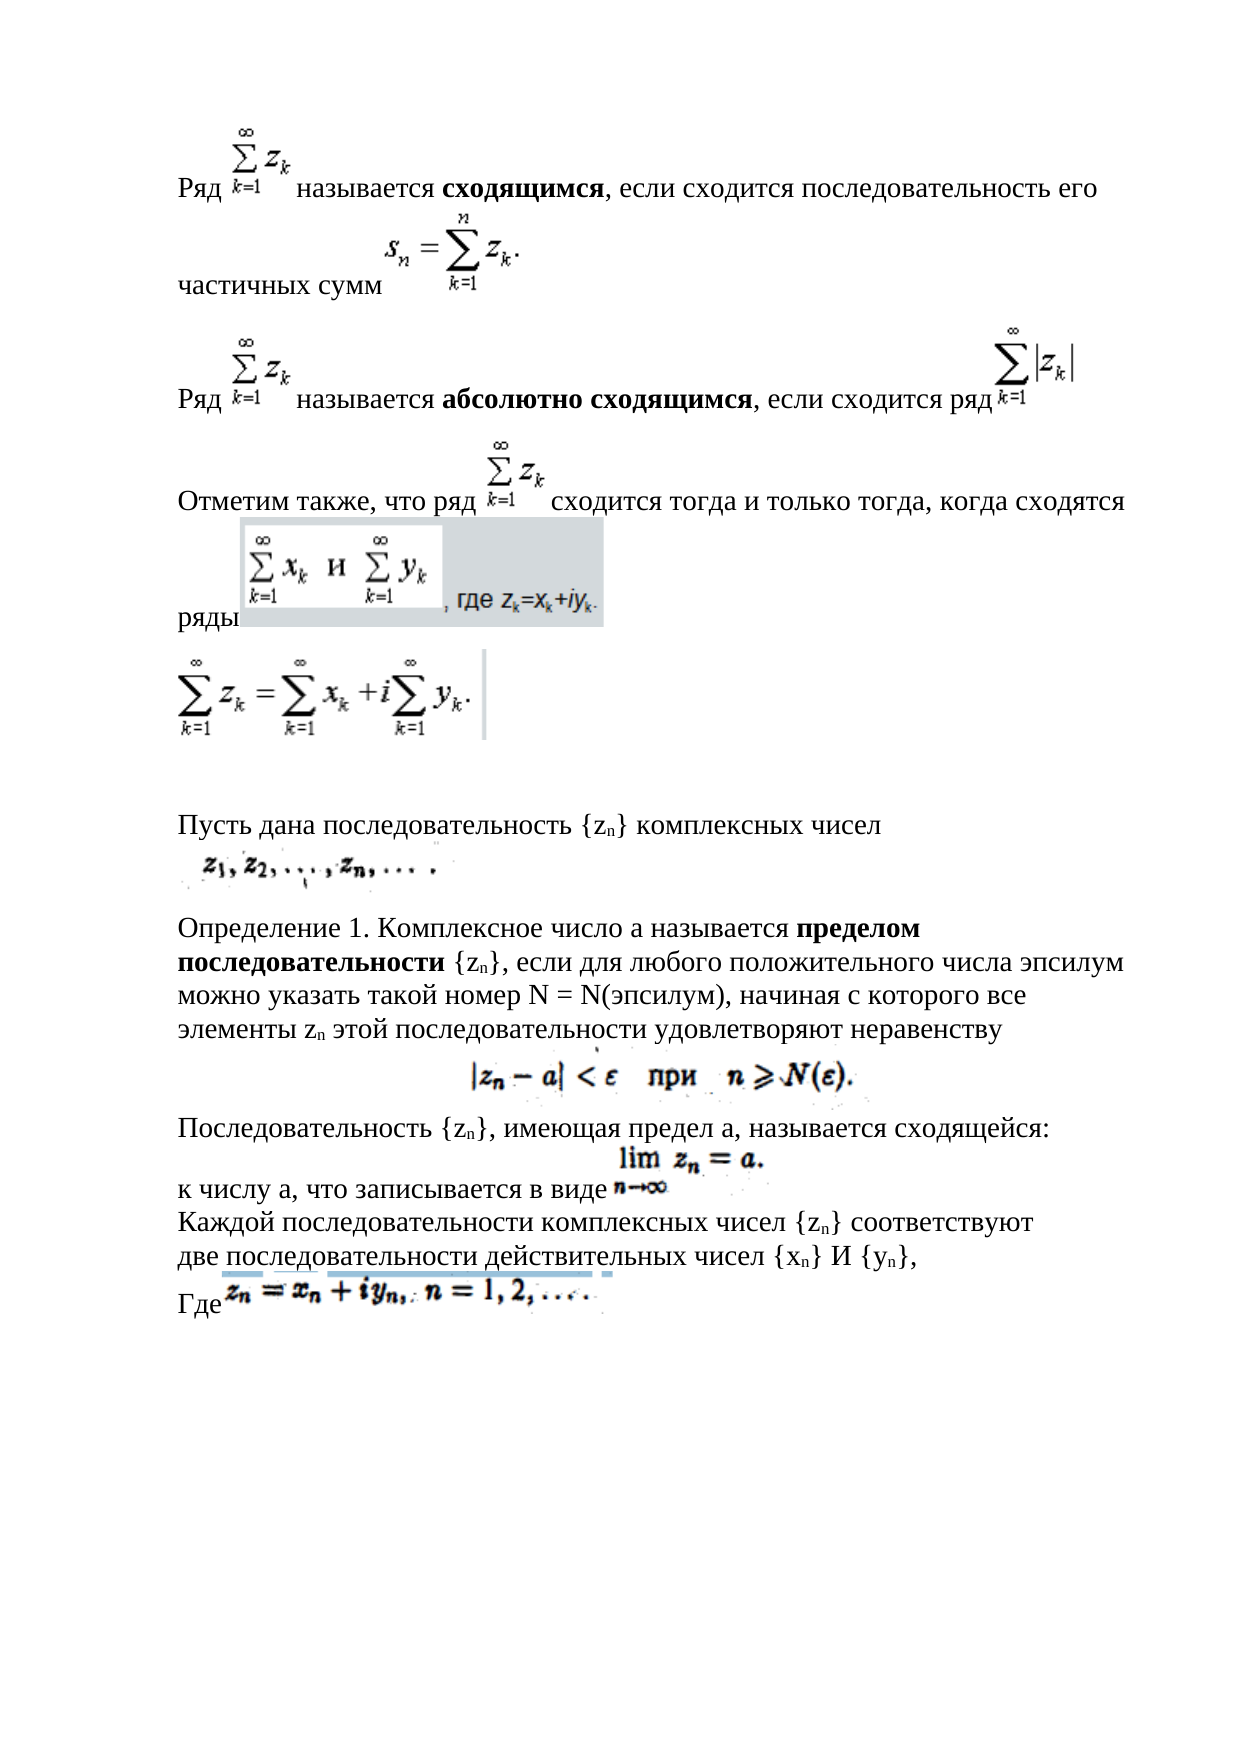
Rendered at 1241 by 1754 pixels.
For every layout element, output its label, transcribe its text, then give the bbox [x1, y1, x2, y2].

text к числу a, что записывается в виде [177, 1143, 1152, 1204]
text Последовательность {zn}, имеющая предел a, называется сходящейся: [177, 1110, 1152, 1143]
text Ряд называется абсолютно сходящимся, если сходится ряд [177, 318, 1152, 414]
picture [239, 517, 604, 627]
picture [228, 118, 297, 198]
picture [458, 1044, 871, 1110]
picture [177, 840, 460, 894]
picture [177, 649, 487, 740]
picture [483, 431, 551, 511]
text две последовательности действительных чисел {xn} И {yn}, [177, 1238, 1152, 1272]
text Ряд называется cходящимся, если сходится последовательность его частичных сумм [177, 118, 1152, 301]
text Каждой последовательности комплексных чисел {zn} соответствуют [177, 1204, 1152, 1238]
picture [992, 317, 1078, 409]
text Определение 1. Комплексное число a называется пределом последовательности {zn}, если для любого положительного числа эпсилум можно указать такой номер N = N(эпсилум), начиная с которого все элементы zn этой последовательности удовлетворяют неравенству [177, 910, 1152, 1044]
text Отметим также, что ряд сходится тогда и только тогда, когда сходятся ряды [177, 431, 1152, 633]
picture [382, 204, 525, 295]
picture [221, 1271, 613, 1314]
text Пусть дана последовательность {zn} комплексных чисел [177, 807, 1152, 893]
picture [228, 328, 297, 409]
picture [607, 1143, 769, 1199]
